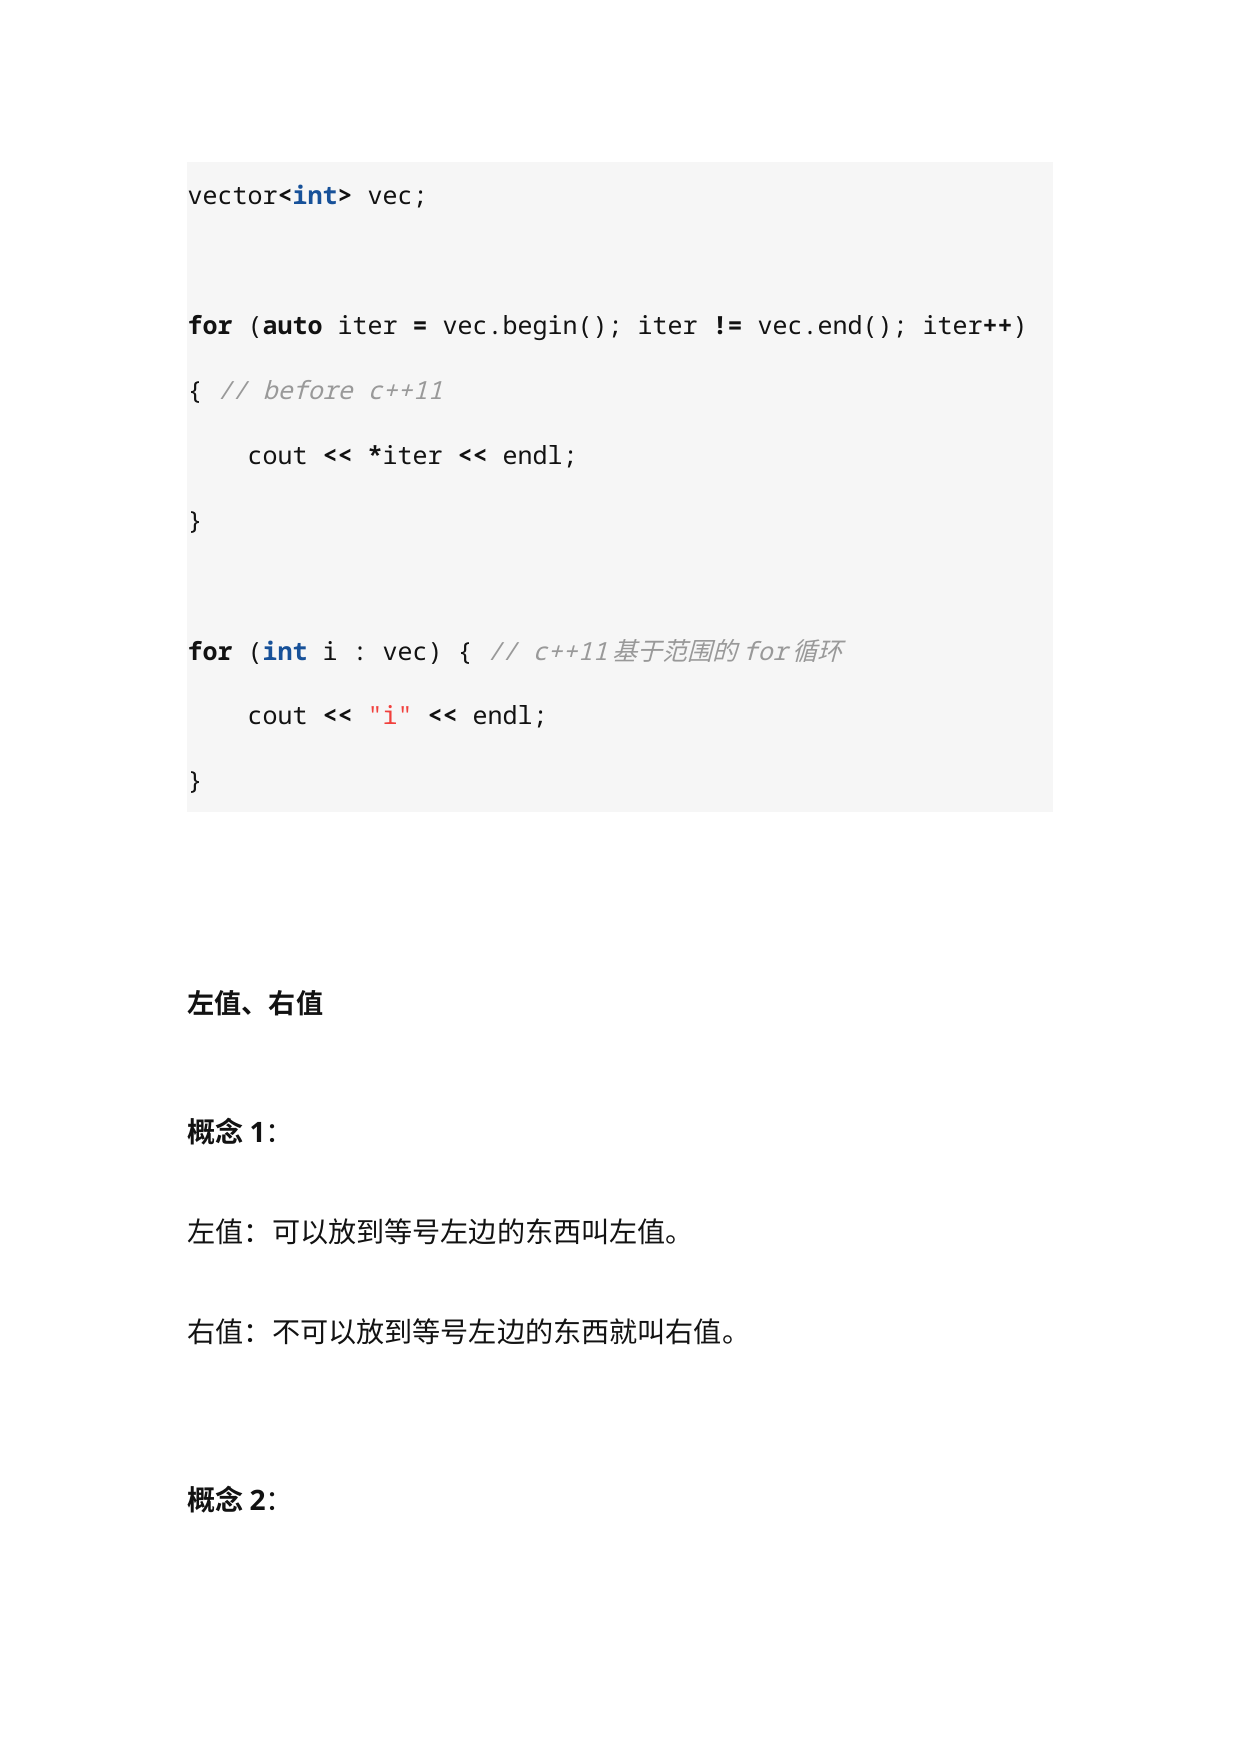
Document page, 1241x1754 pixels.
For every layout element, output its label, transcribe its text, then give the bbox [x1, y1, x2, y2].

text 概念2： [187, 1465, 1053, 1530]
text cout << *iter << endl; [187, 422, 1053, 487]
text for (int i : vec) { // c++11基于范围的for循环 [187, 617, 1053, 682]
text for (auto iter = vec.begin(); iter != vec.end(); iter++) { // before c++11 [187, 292, 1053, 422]
text } [187, 487, 1053, 552]
text cout << "i" << endl; [187, 682, 1053, 747]
text 概念1： [187, 1098, 1053, 1163]
text vector<int> vec; [187, 162, 1053, 227]
text } [187, 747, 1053, 812]
subtitle 左值、右值 [187, 969, 1053, 1034]
text 右值：不可以放到等号左边的东西就叫右值。 [187, 1298, 1053, 1363]
text 左值：可以放到等号左边的东西叫左值。 [187, 1198, 1053, 1263]
